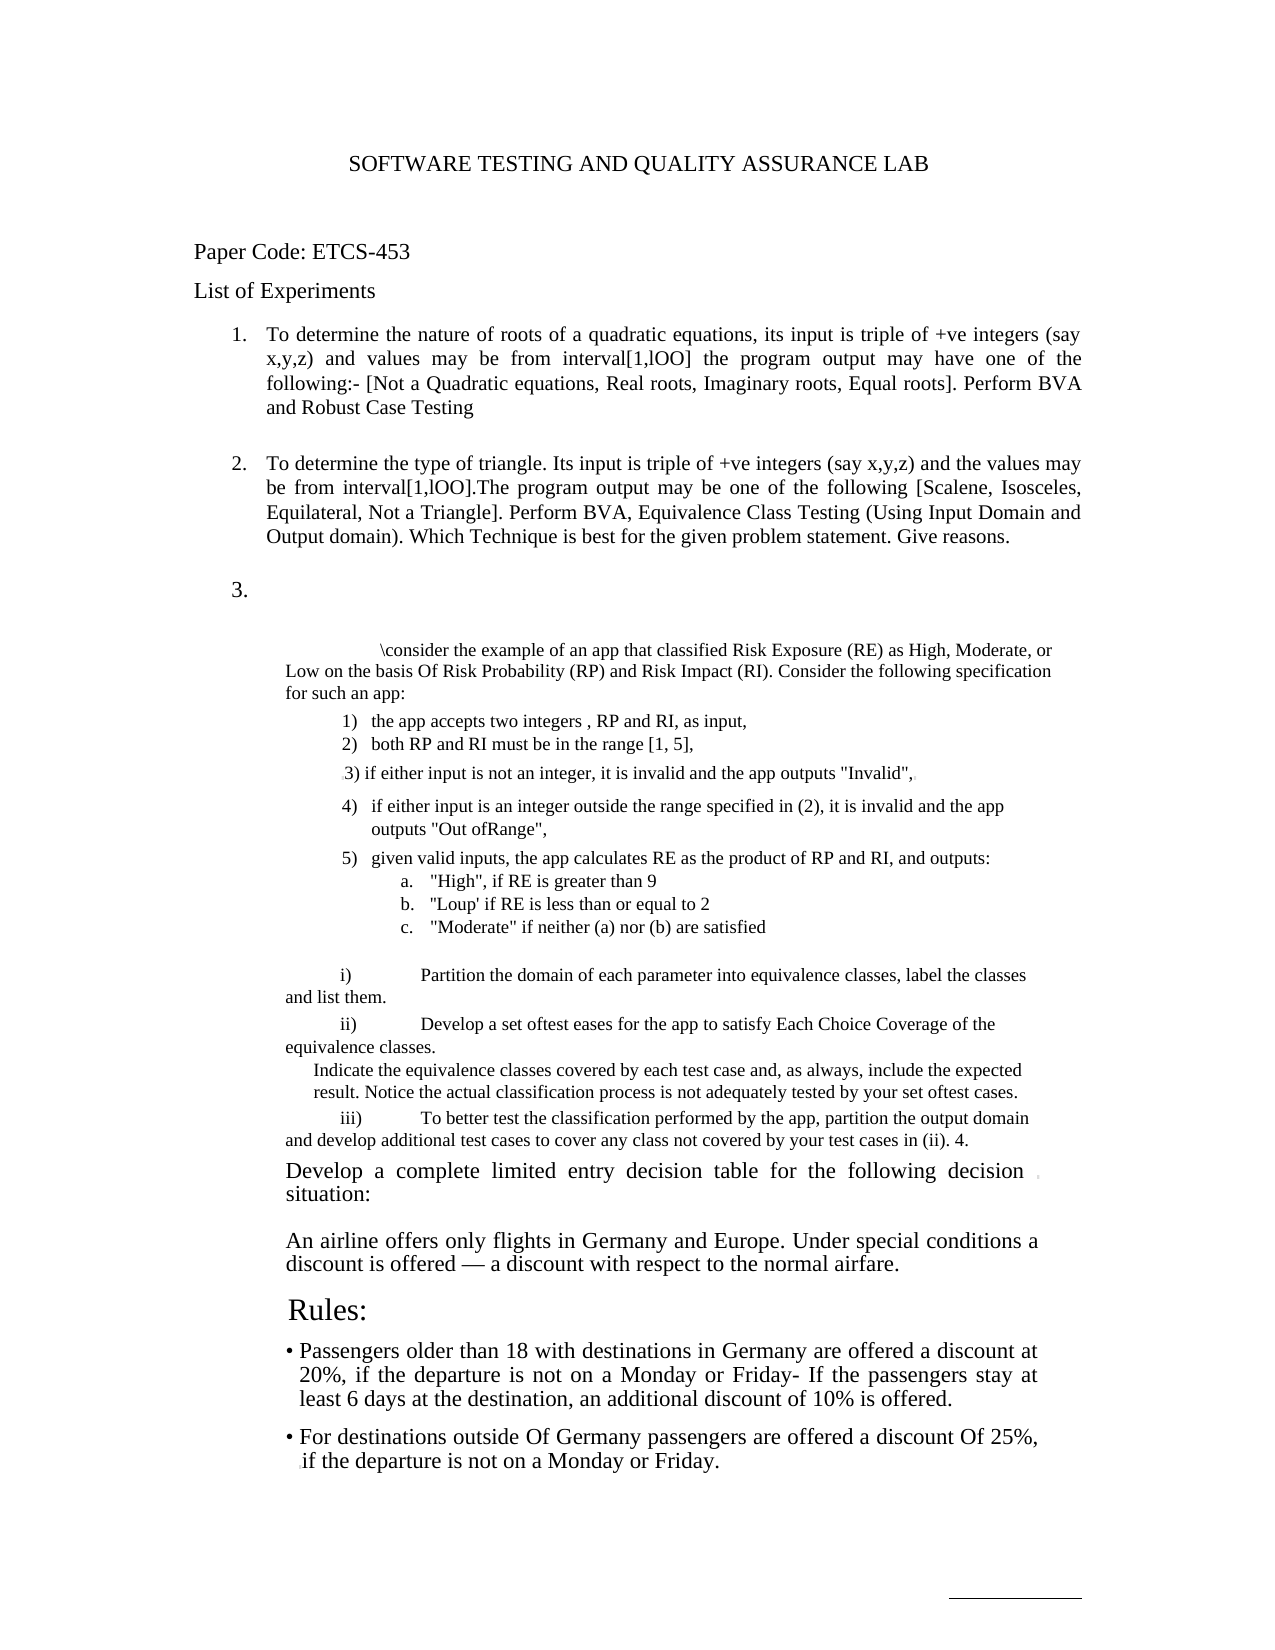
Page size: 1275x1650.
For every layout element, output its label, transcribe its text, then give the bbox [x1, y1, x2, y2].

text Develop a complete limited entry decision table for the following decision situation: [285, 1159, 1039, 1207]
text An airline offers only flights in Germany and Europe. Under special conditions a discount is offered — a discount with respect to the normal airfare. [285, 1229, 1039, 1277]
list ''Loup' if RE is less than or equal to 2 [400, 893, 1056, 914]
list if either input is an integer outside the range specified in (2), it is invalid and the app outputs "Out ofRange", [342, 795, 1056, 839]
text Indicate the equivalence classes covered by each test case and, as always, include the expected result. Notice the actual classification process is not adequately tested by your set oftest cases. [313, 1058, 1056, 1102]
list the app accepts two integers , RP and RI, as input, [342, 710, 1056, 731]
list both RP and RI must be in the range [1, 5], [342, 733, 1056, 754]
text 3) if either input is not an integer, it is invalid and the app outputs "Invalid", [342, 762, 1056, 788]
list To determine the nature of roots of a quadratic equations, its input is triple of +ve integers (say x,y,z) and values may be from interval[1,lOO] the program output may have one of the following:- [Not a Quadratic equations, Real roots, Imaginary roots, Equal roots]. Perform BVA and Robust Case Testing [231, 322, 1083, 419]
list To better test the classification performed by the app, partition the output domain and develop additional test cases to cover any class not covered by your test cases in (ii). 4. [285, 1107, 1056, 1151]
list given valid inputs, the app calculates RE as the product of RP and RI, and outputs: [342, 847, 1056, 868]
text SOFTWARE TESTING AND QUALITY ASSURANCE LAB [195, 150, 1082, 176]
list Partition the domain of each parameter into equivalence classes, label the classes and list them. [285, 964, 1056, 1008]
list Passengers older than 18 with destinations in Germany are offered a discount at 20%, if the departure is not on a Monday or Friday- If the passengers stay at least 6 days at the destination, an additional discount of 10% is offered. [285, 1340, 1039, 1411]
list To determine the type of triangle. Its input is triple of +ve integers (say x,y,z) and the values may be from interval[1,lOO].The program output may be one of the following [Scalene, Isosceles, Equilateral, Not a Triangle]. Perform BVA, Equivalence Class Testing (Using Input Domain and Output domain). Which Technique is best for the given problem statement. Give reasons. [231, 451, 1083, 548]
text \consider the example of an app that classified Risk Exposure (RE) as High, Moderate, or Low on the basis Of Risk Probability (RP) and Risk Impact (RI). Consider the following specification for such an app: [285, 638, 1053, 703]
text 3. [231, 576, 1082, 603]
list "High", if RE is greater than 9 [400, 870, 1056, 891]
list Develop a set oftest eases for the app to satisfy Each Choice Coverage of the equivalence classes. [285, 1013, 1056, 1057]
text Paper Code: ETCS-453 [194, 238, 1082, 264]
list For destinations outside Of Germany passengers are offered a discount Of 25%, if the departure is not on a Monday or Friday. [285, 1426, 1039, 1473]
text List of Experiments [194, 277, 1082, 303]
list "Moderate" if neither (a) nor (b) are satisfied [400, 916, 1056, 937]
text Rules: [288, 1291, 1082, 1327]
